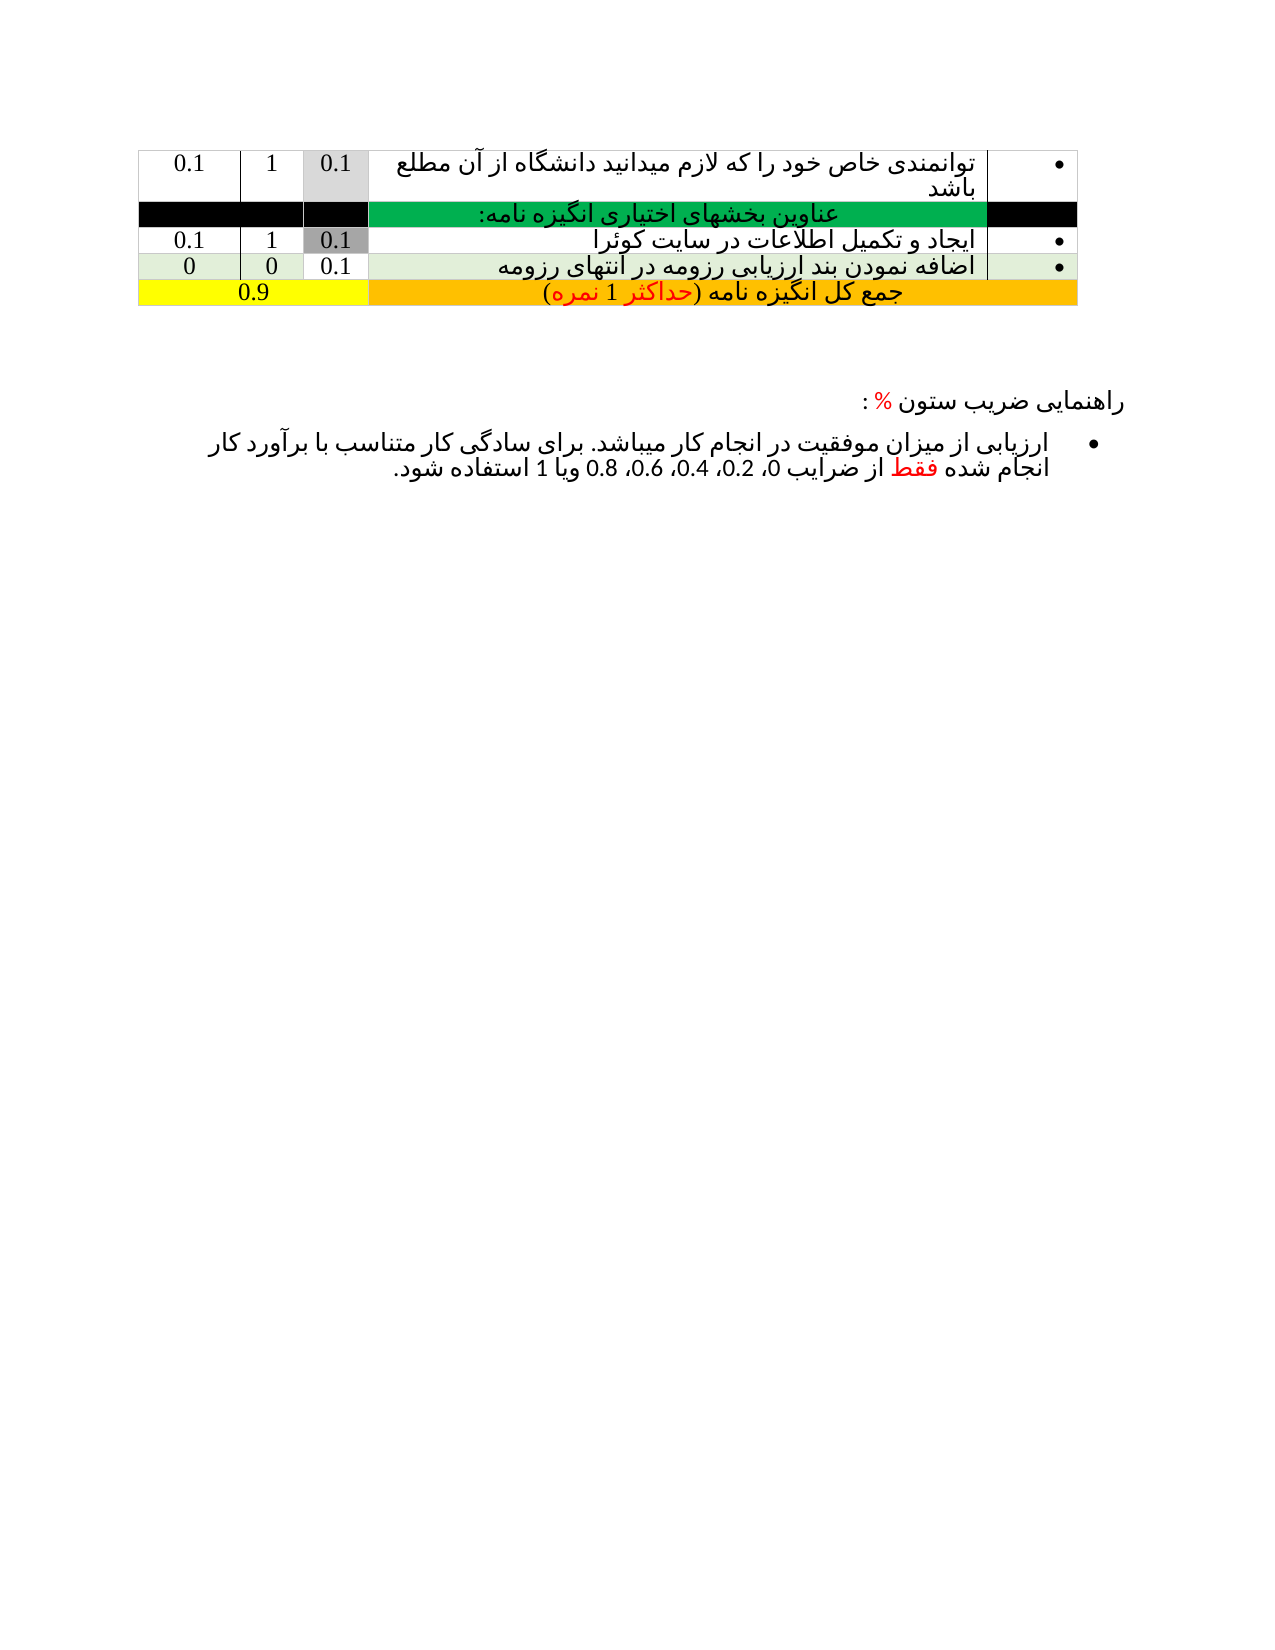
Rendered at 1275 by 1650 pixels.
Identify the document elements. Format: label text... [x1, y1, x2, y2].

table_cell 0.1 [304, 254, 368, 279]
text راهنمایی ضریب ستون % : [150, 389, 1125, 414]
table_cell [241, 202, 303, 227]
table_cell اضافه نمودن بند ارزیابی رزومه در انتهای رزومه [369, 254, 987, 279]
table_cell [988, 228, 1077, 253]
table_cell [988, 202, 1077, 227]
table_cell [988, 151, 1077, 201]
table_cell 1 [241, 228, 303, 253]
table_cell 0.1 [304, 228, 368, 253]
table_cell 0.9 [139, 280, 368, 305]
table_cell ایجاد و تکمیل اطلاعات در سایت کوئرا [369, 228, 987, 253]
table_cell 0 [139, 254, 240, 279]
table_cell [139, 202, 240, 227]
table_cell 1 [241, 151, 303, 201]
table_cell جمع کل انگیزه نامه (حداکثر 1 نمره) [369, 280, 1077, 305]
table_cell 0.1 [139, 151, 240, 201]
table_cell [304, 202, 368, 227]
table_cell 0.1 [304, 151, 368, 201]
list ارزیابی از میزان موفقیت در انجام کار میباشد. برای سادگی کار متناسب با برآورد کار انجام شده فقط از ضرایب 0، 0.2، 0.4، 0.6، 0.8 ویا 1 استفاده شود. [150, 431, 1087, 481]
table_cell عناوین بخشهای اختیاری انگیزه نامه: [369, 202, 987, 227]
table_cell 0 [241, 254, 303, 279]
table_cell توانمندی خاص خود را که لازم میدانید دانشگاه از آن مطلع باشد [369, 151, 987, 201]
table_cell [988, 254, 1077, 279]
table_cell 0.1 [139, 228, 240, 253]
